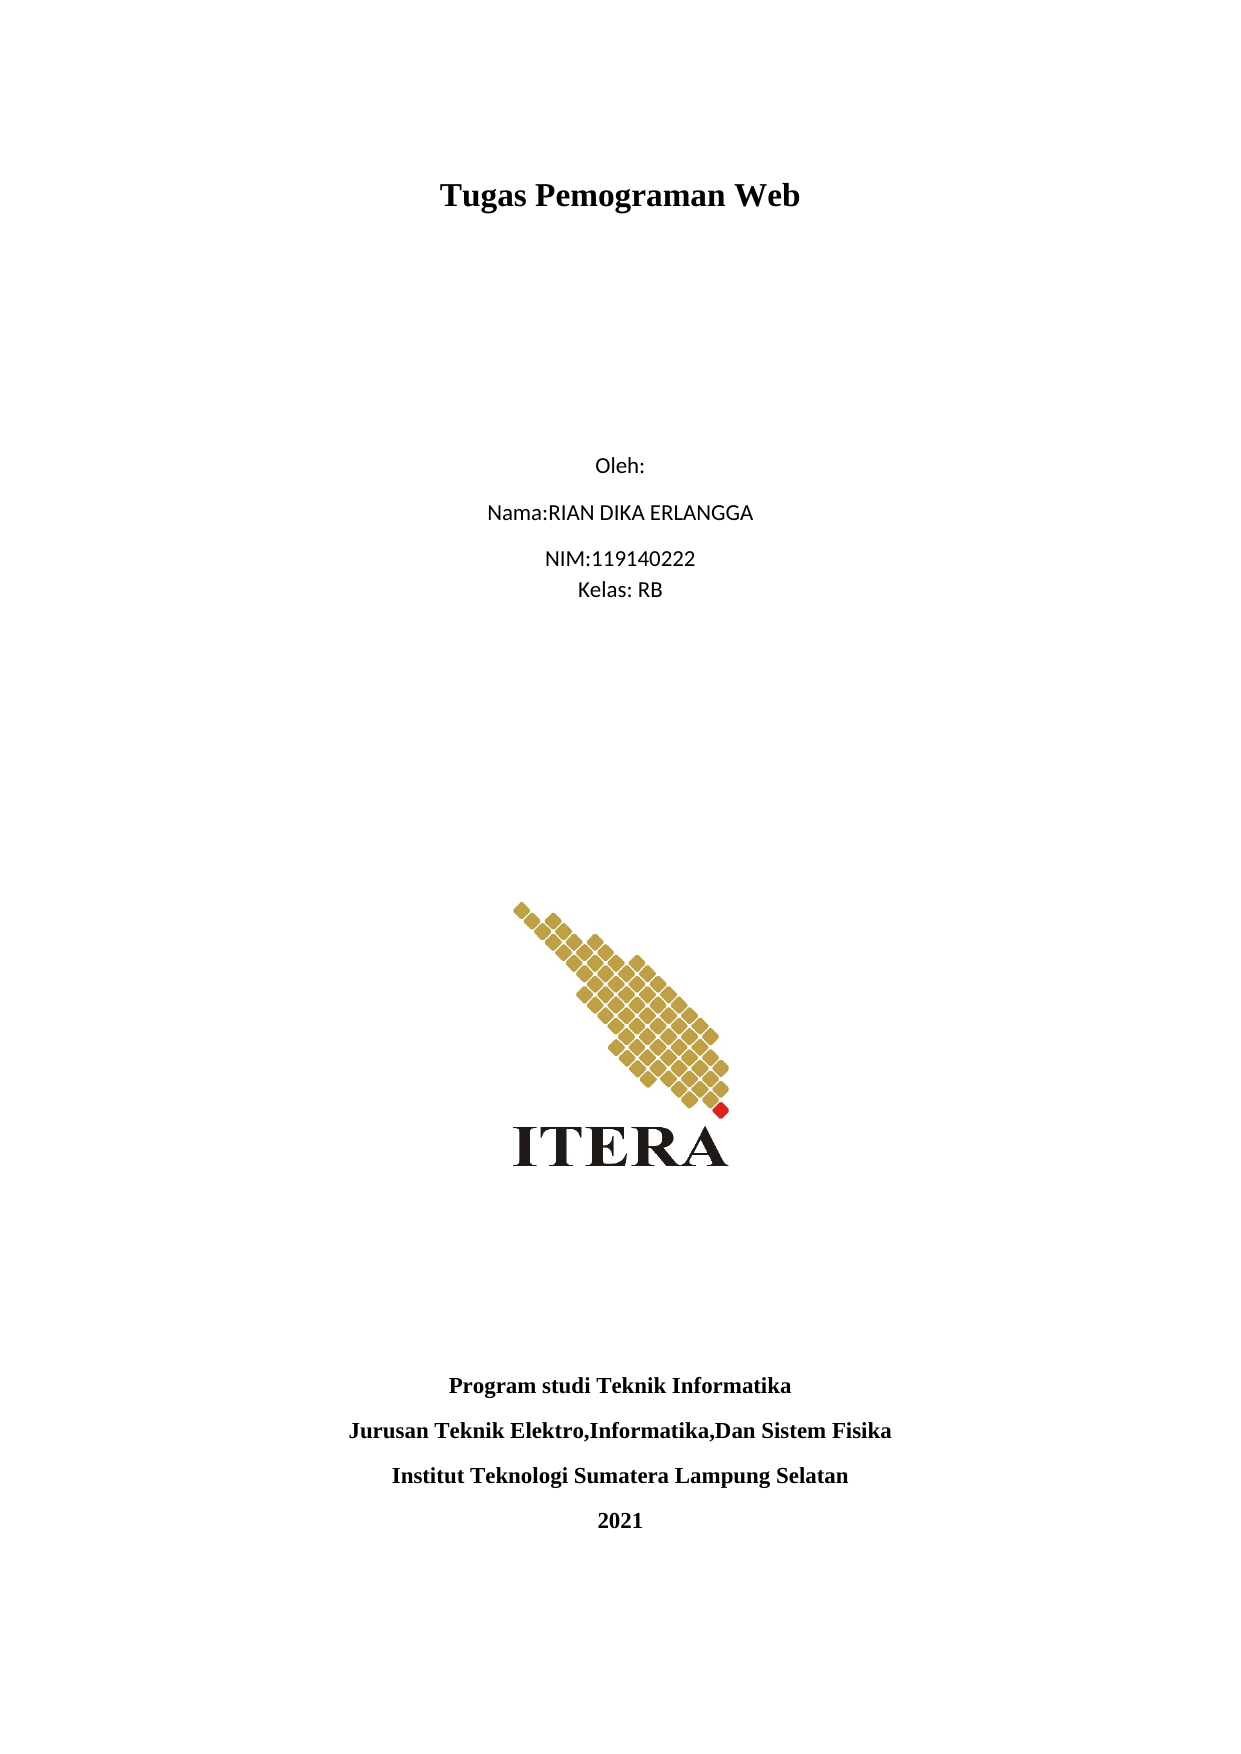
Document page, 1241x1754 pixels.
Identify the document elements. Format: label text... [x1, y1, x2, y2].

text Institut Teknologi Sumatera Lampung Selatan [150, 1462, 1090, 1489]
text 2021 [150, 1508, 1090, 1534]
text NIM:119140222 Kelas: RB [150, 544, 1090, 603]
subtitle Tugas Pemograman Web [150, 175, 1090, 213]
text Jurusan Teknik Elektro,Informatika,Dan Sistem Fisika [150, 1417, 1090, 1444]
text Oleh: [150, 451, 1090, 479]
text Nama:RIAN DIKA ERLANGGA [150, 498, 1090, 526]
text Program studi Teknik Informatika [150, 1372, 1090, 1399]
picture [511, 902, 729, 1166]
